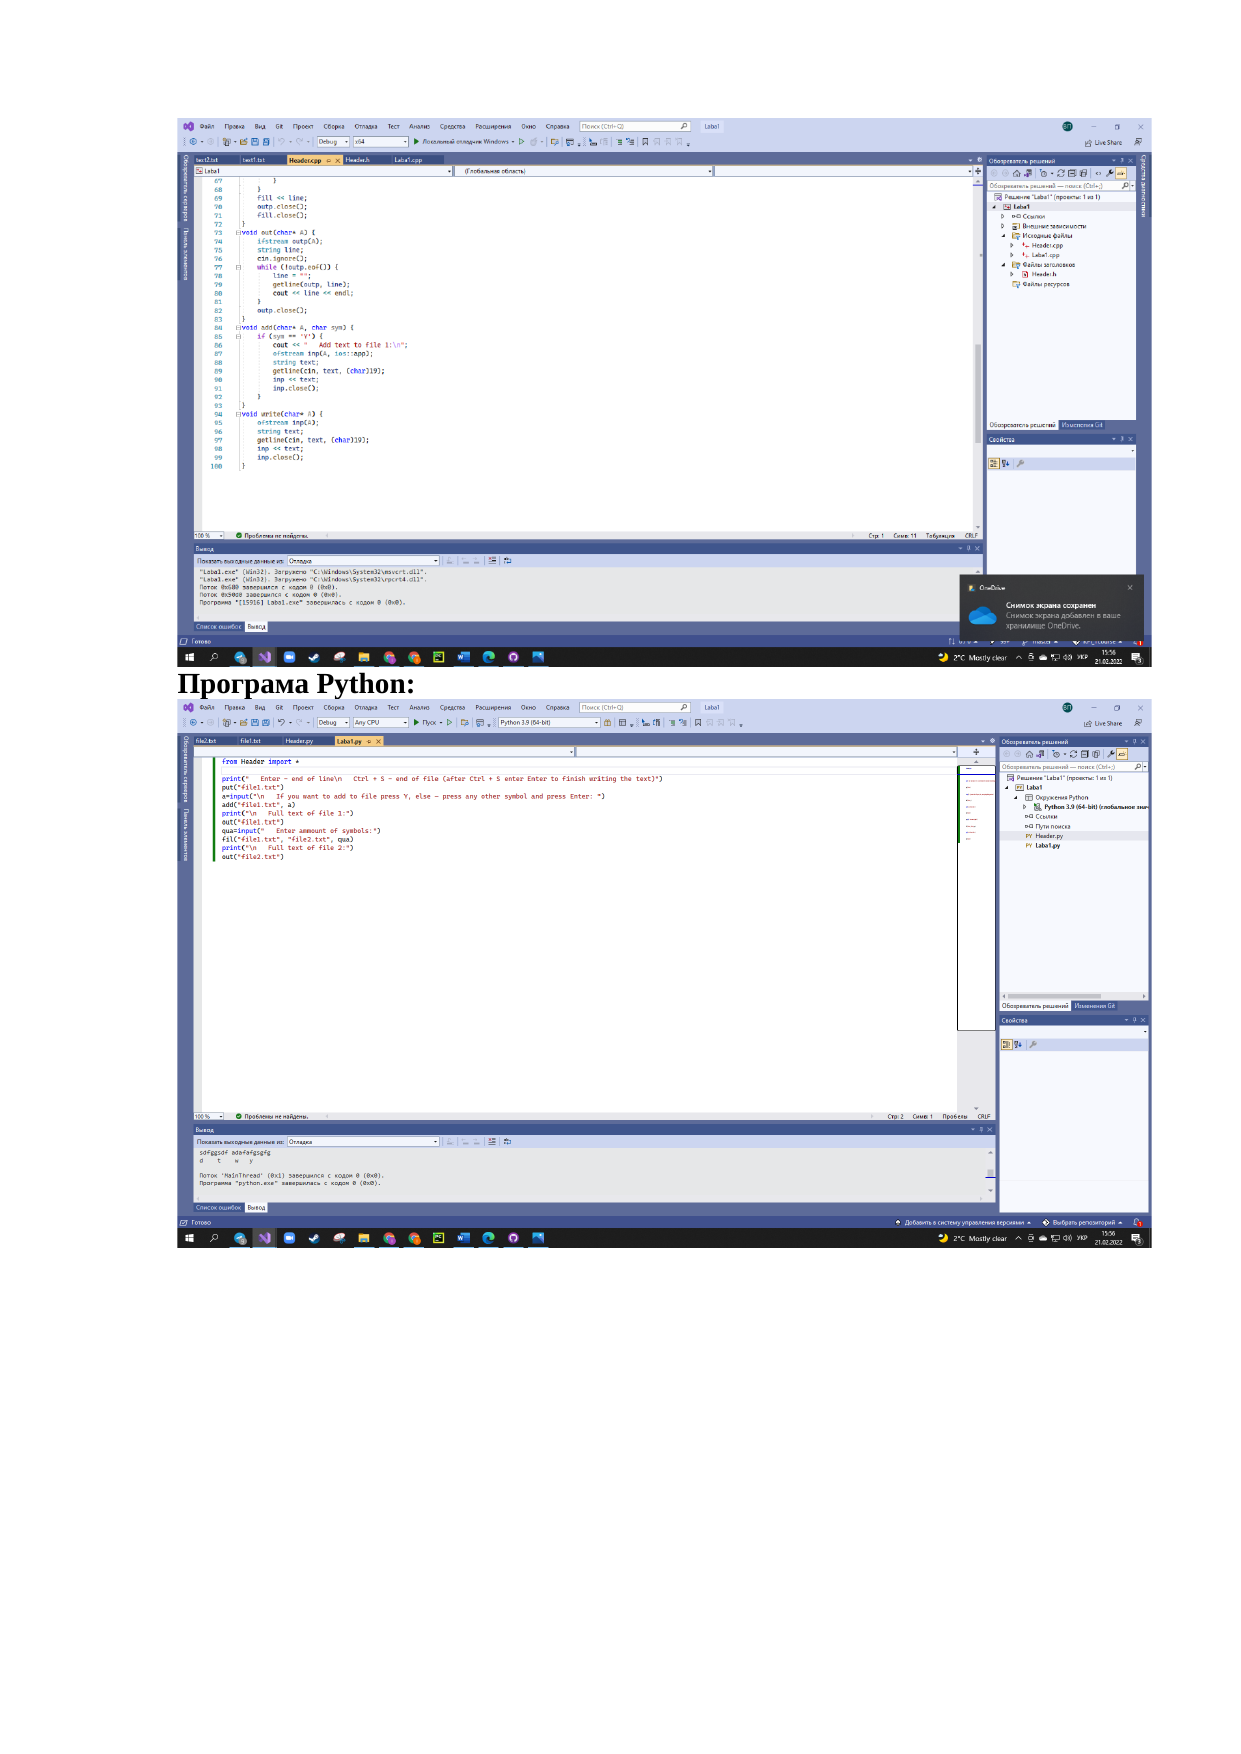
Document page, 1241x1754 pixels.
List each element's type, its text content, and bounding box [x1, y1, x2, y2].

picture [177, 118, 1152, 667]
text Програма Python: [177, 667, 1152, 699]
picture [177, 699, 1152, 1248]
